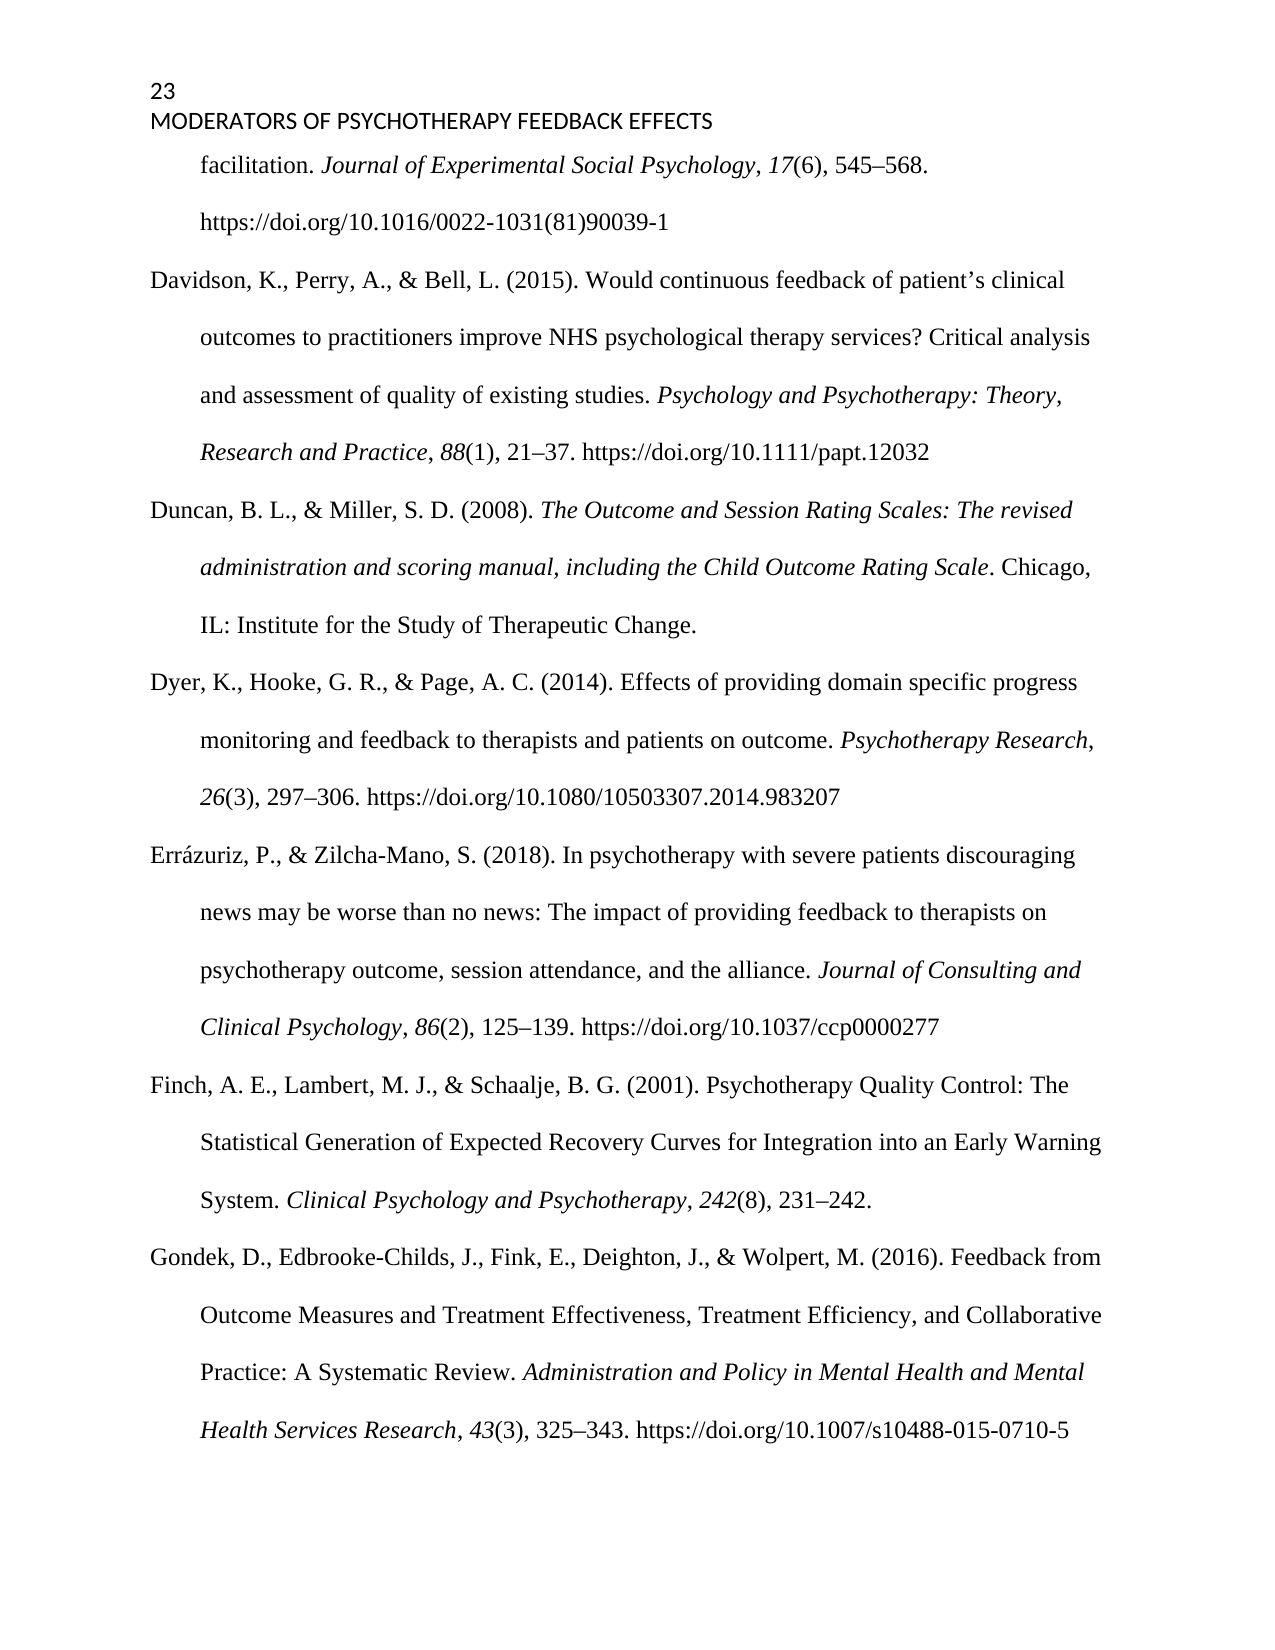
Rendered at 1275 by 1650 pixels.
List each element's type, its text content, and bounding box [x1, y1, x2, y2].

text Finch, A. E., Lambert, M. J., & Schaalje, B. G. (2001). Psychotherapy Quality Control: The Statistical Generation of Expected Recovery Curves for Integration into an Early Warning System. Clinical Psychology and Psychotherapy, 242(8), 231–242. [150, 1070, 1125, 1214]
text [150, 150, 1125, 236]
text Duncan, B. L., & Miller, S. D. (2008). The Outcome and Session Rating Scales: The revised administration and scoring manual, including the Child Outcome Rating Scale. Chicago, IL: Institute for the Study of Therapeutic Change. [150, 495, 1125, 639]
text Davidson, K., Perry, A., & Bell, L. (2015). Would continuous feedback of patient’s clinical outcomes to practitioners improve NHS psychological therapy services? Critical analysis and assessment of quality of existing studies. Psychology and Psychotherapy: Theory, Research and Practice, 88(1), 21–37. https://doi.org/10.1111/papt.12032 [150, 265, 1125, 466]
text Errázuriz, P., & Zilcha-Mano, S. (2018). In psychotherapy with severe patients discouraging news may be worse than no news: The impact of providing feedback to therapists on psychotherapy outcome, session attendance, and the alliance. Journal of Consulting and Clinical Psychology, 86(2), 125–139. https://doi.org/10.1037/ccp0000277 [150, 840, 1125, 1041]
text Dyer, K., Hooke, G. R., & Page, A. C. (2014). Effects of providing domain specific progress monitoring and feedback to therapists and patients on outcome. Psychotherapy Research, 26(3), 297–306. https://doi.org/10.1080/10503307.2014.983207 [150, 667, 1125, 811]
text Gondek, D., Edbrooke-Childs, J., Fink, E., Deighton, J., & Wolpert, M. (2016). Feedback from Outcome Measures and Treatment Effectiveness, Treatment Efficiency, and Collaborative Practice: A Systematic Review. Administration and Policy in Mental Health and Mental Health Services Research, 43(3), 325–343. https://doi.org/10.1007/s10488-015-0710-5 [150, 1242, 1125, 1444]
